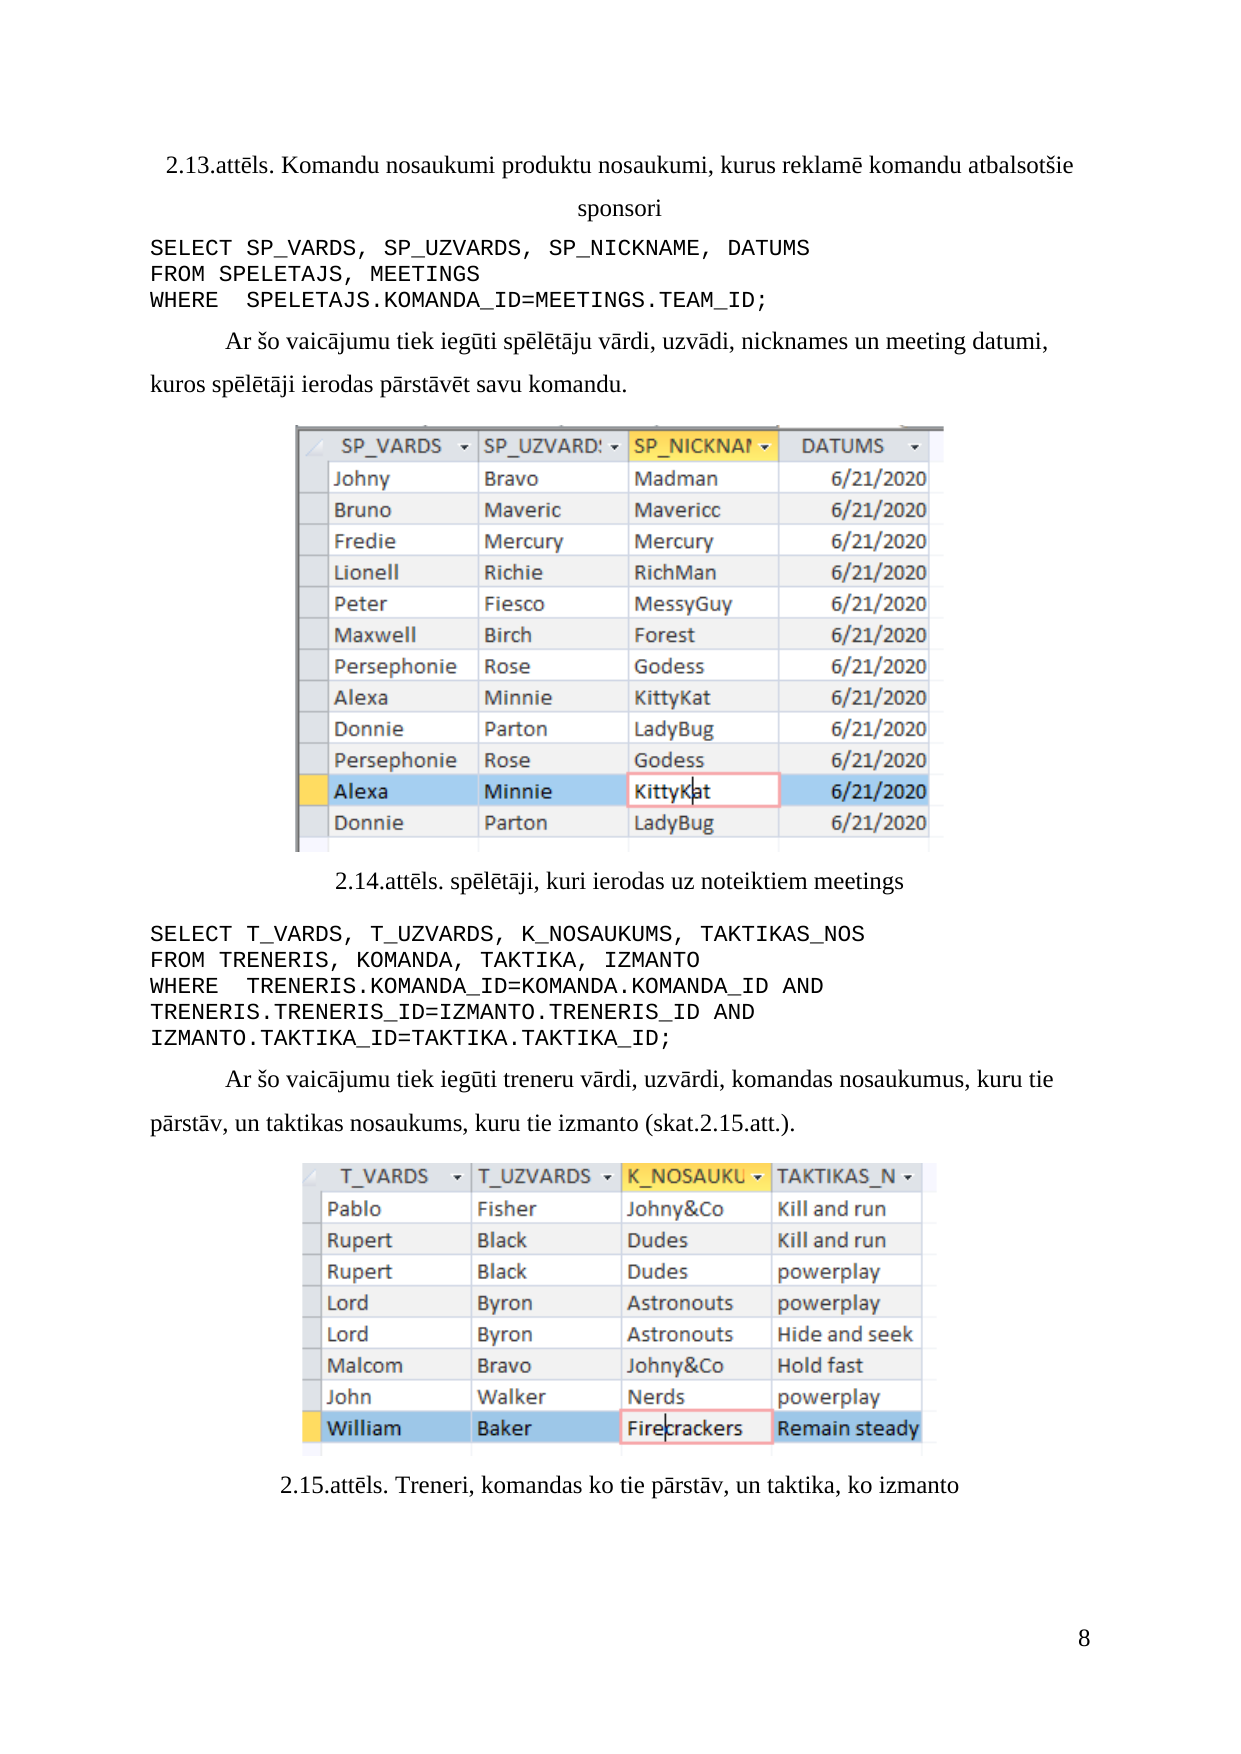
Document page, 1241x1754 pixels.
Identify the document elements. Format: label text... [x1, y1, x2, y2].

table_cell 2.14.attēls. spēlētāji, kuri ierodas uz noteiktiem meetings [150, 866, 1089, 922]
text WHERE SPELETAJS.KOMANDA_ID=MEETINGS.TEAM_ID; [150, 288, 1090, 314]
text SELECT SP_VARDS, SP_UZVARDS, SP_NICKNAME, DATUMS [150, 236, 1090, 262]
picture [302, 1163, 937, 1456]
text SELECT T_VARDS, T_UZVARDS, K_NOSAUKUMS, TAKTIKAS_NOS [150, 922, 1090, 948]
table_cell 2.13.attēls. Komandu nosaukumi produktu nosaukumi, kurus reklamē komandu atbalsotšie sponsori [150, 150, 1089, 236]
table_header [150, 1163, 1089, 1470]
text FROM TRENERIS, KOMANDA, TAKTIKA, IZMANTO [150, 948, 1090, 974]
text WHERE TRENERIS.KOMANDA_ID=KOMANDA.KOMANDA_ID AND TRENERIS.TRENERIS_ID=IZMANTO.TRENERIS_ID AND IZMANTO.TAKTIKA_ID=TAKTIKA.TAKTIKA_ID; [150, 974, 1090, 1052]
picture [295, 425, 944, 852]
text FROM SPELETAJS, MEETINGS [150, 262, 1090, 288]
text Ar šo vaicājumu tiek iegūti spēlētāju vārdi, uzvādi, nicknames un meeting datumi, kuros spēlētāji ierodas pārstāvēt savu komandu. [150, 326, 1090, 398]
table_header [150, 425, 1089, 866]
table_cell 2.15.attēls. Treneri, komandas ko tie pārstāv, un taktika, ko izmanto [150, 1470, 1089, 1513]
text Ar šo vaicājumu tiek iegūti treneru vārdi, uzvārdi, komandas nosaukumus, kuru tie pārstāv, un taktikas nosaukums, kuru tie izmanto (skat.2.15.att.). [150, 1064, 1090, 1136]
